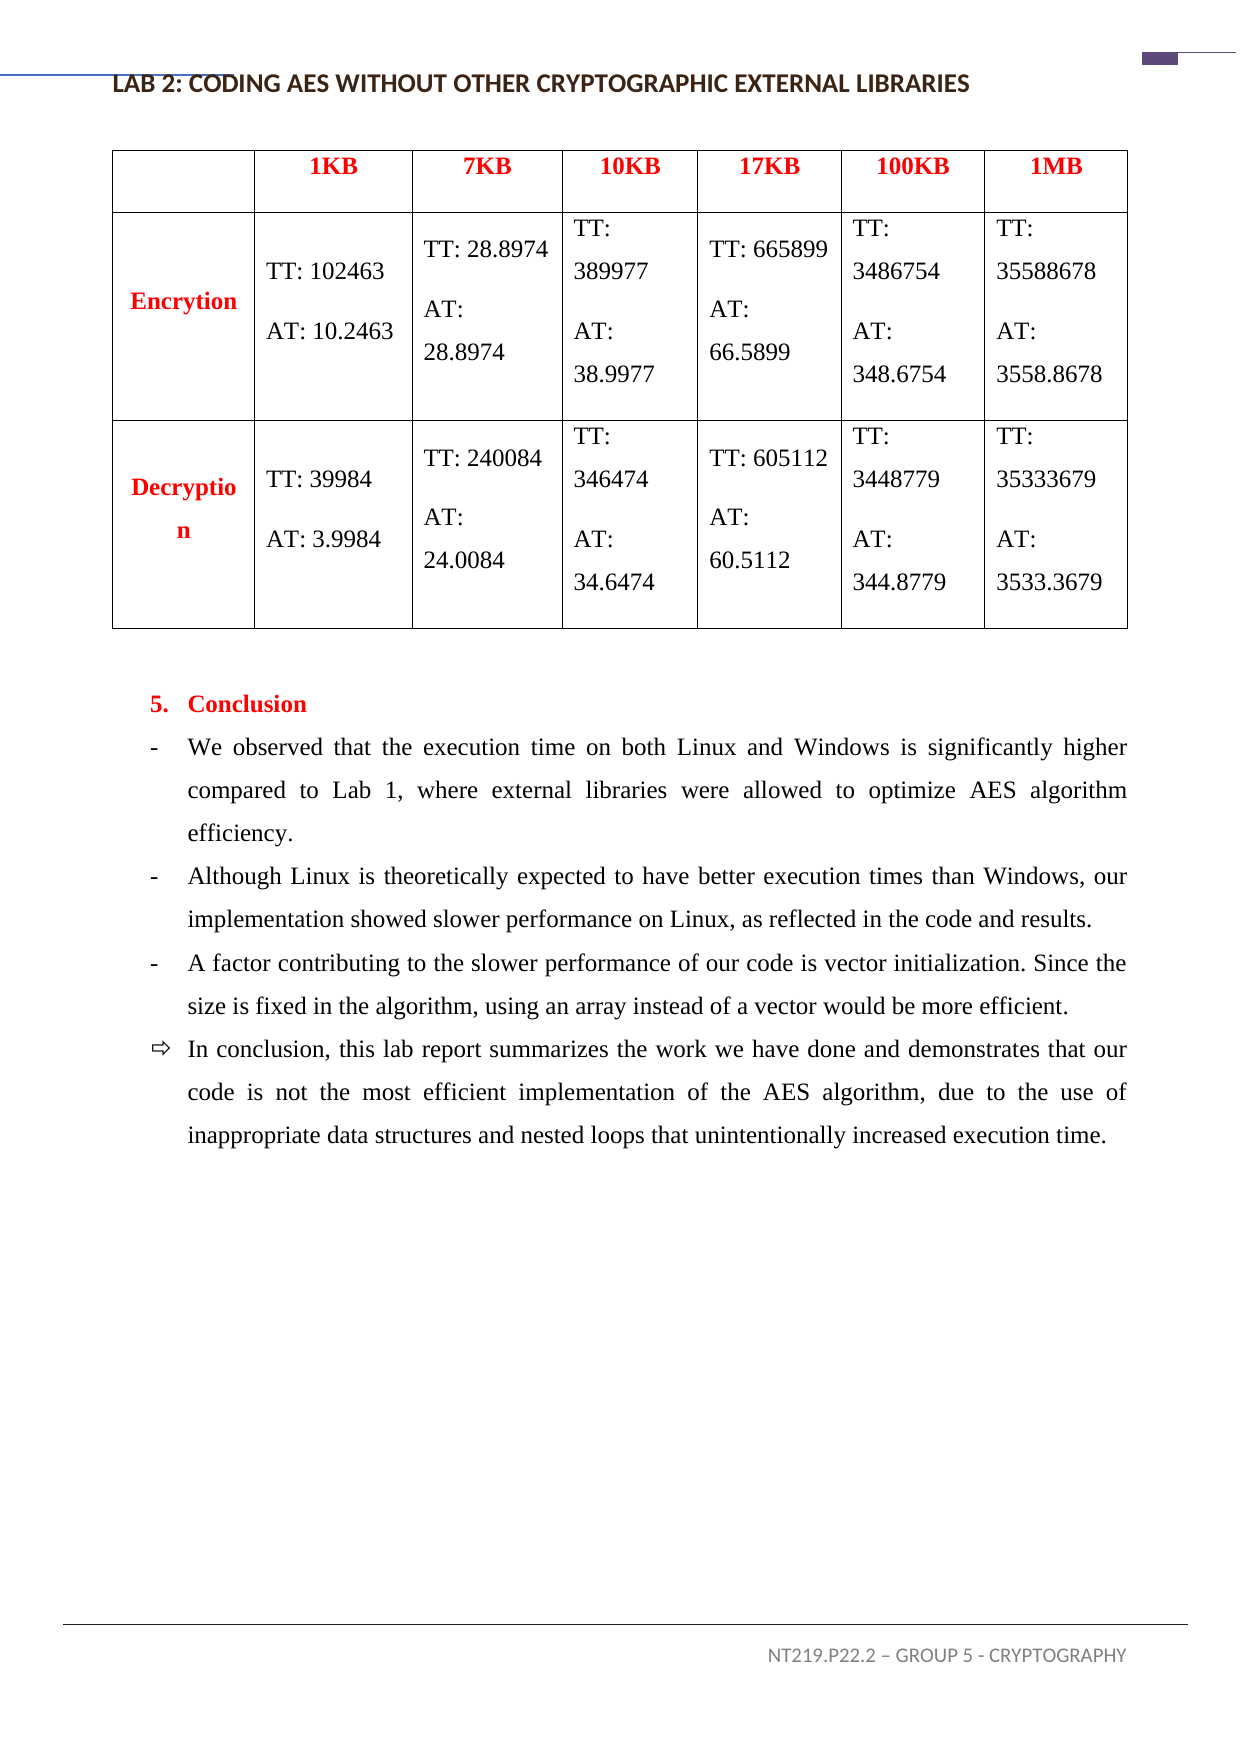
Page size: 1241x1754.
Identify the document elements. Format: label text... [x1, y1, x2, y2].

table_header 17KB [698, 151, 841, 212]
list We observed that the execution time on both Linux and Windows is significantly higher compared to Lab 1, where external libraries were allowed to optimize AES algorithm efficiency. [150, 732, 1128, 847]
table_cell TT: 102463 AT: 10.2463 [255, 213, 412, 420]
table_cell TT: 3448779 AT: 344.8779 [842, 421, 984, 628]
table_header 1KB [255, 151, 412, 212]
table_cell TT: 35588678 AT: 3558.8678 [985, 213, 1127, 420]
table_header [113, 151, 254, 212]
list Although Linux is theoretically expected to have better execution times than Windows, our implementation showed slower performance on Linux, as reflected in the code and results. [150, 861, 1128, 933]
table_header 100KB [842, 151, 984, 212]
table_cell TT: 39984 AT: 3.9984 [255, 421, 412, 628]
table_header 10KB [563, 151, 697, 212]
table_cell Decryption [113, 421, 254, 628]
table_cell TT: 3486754 AT: 348.6754 [842, 213, 984, 420]
list A factor contributing to the slower performance of our code is vector initialization. Since the size is fixed in the algorithm, using an array instead of a vector would be more efficient. [150, 948, 1128, 1019]
table_cell TT: 346474 AT: 34.6474 [563, 421, 697, 628]
list Conclusion [150, 689, 1128, 718]
table_cell TT: 389977 AT: 38.9977 [563, 213, 697, 420]
table_cell TT: 665899 AT: 66.5899 [698, 213, 841, 420]
table_cell Encrytion [113, 213, 254, 420]
list In conclusion, this lab report summarizes the work we have done and demonstrates that our code is not the most efficient implementation of the AES algorithm, due to the use of inappropriate data structures and nested loops that unintentionally increased execution time. [150, 1034, 1128, 1149]
table_cell TT: 240084 AT: 24.0084 [413, 421, 562, 628]
table_cell TT: 35333679 AT: 3533.3679 [985, 421, 1127, 628]
table_header 1MB [985, 151, 1127, 212]
table_header 7KB [413, 151, 562, 212]
table_cell TT: 605112 AT: 60.5112 [698, 421, 841, 628]
table_cell TT: 28.8974 AT: 28.8974 [413, 213, 562, 420]
